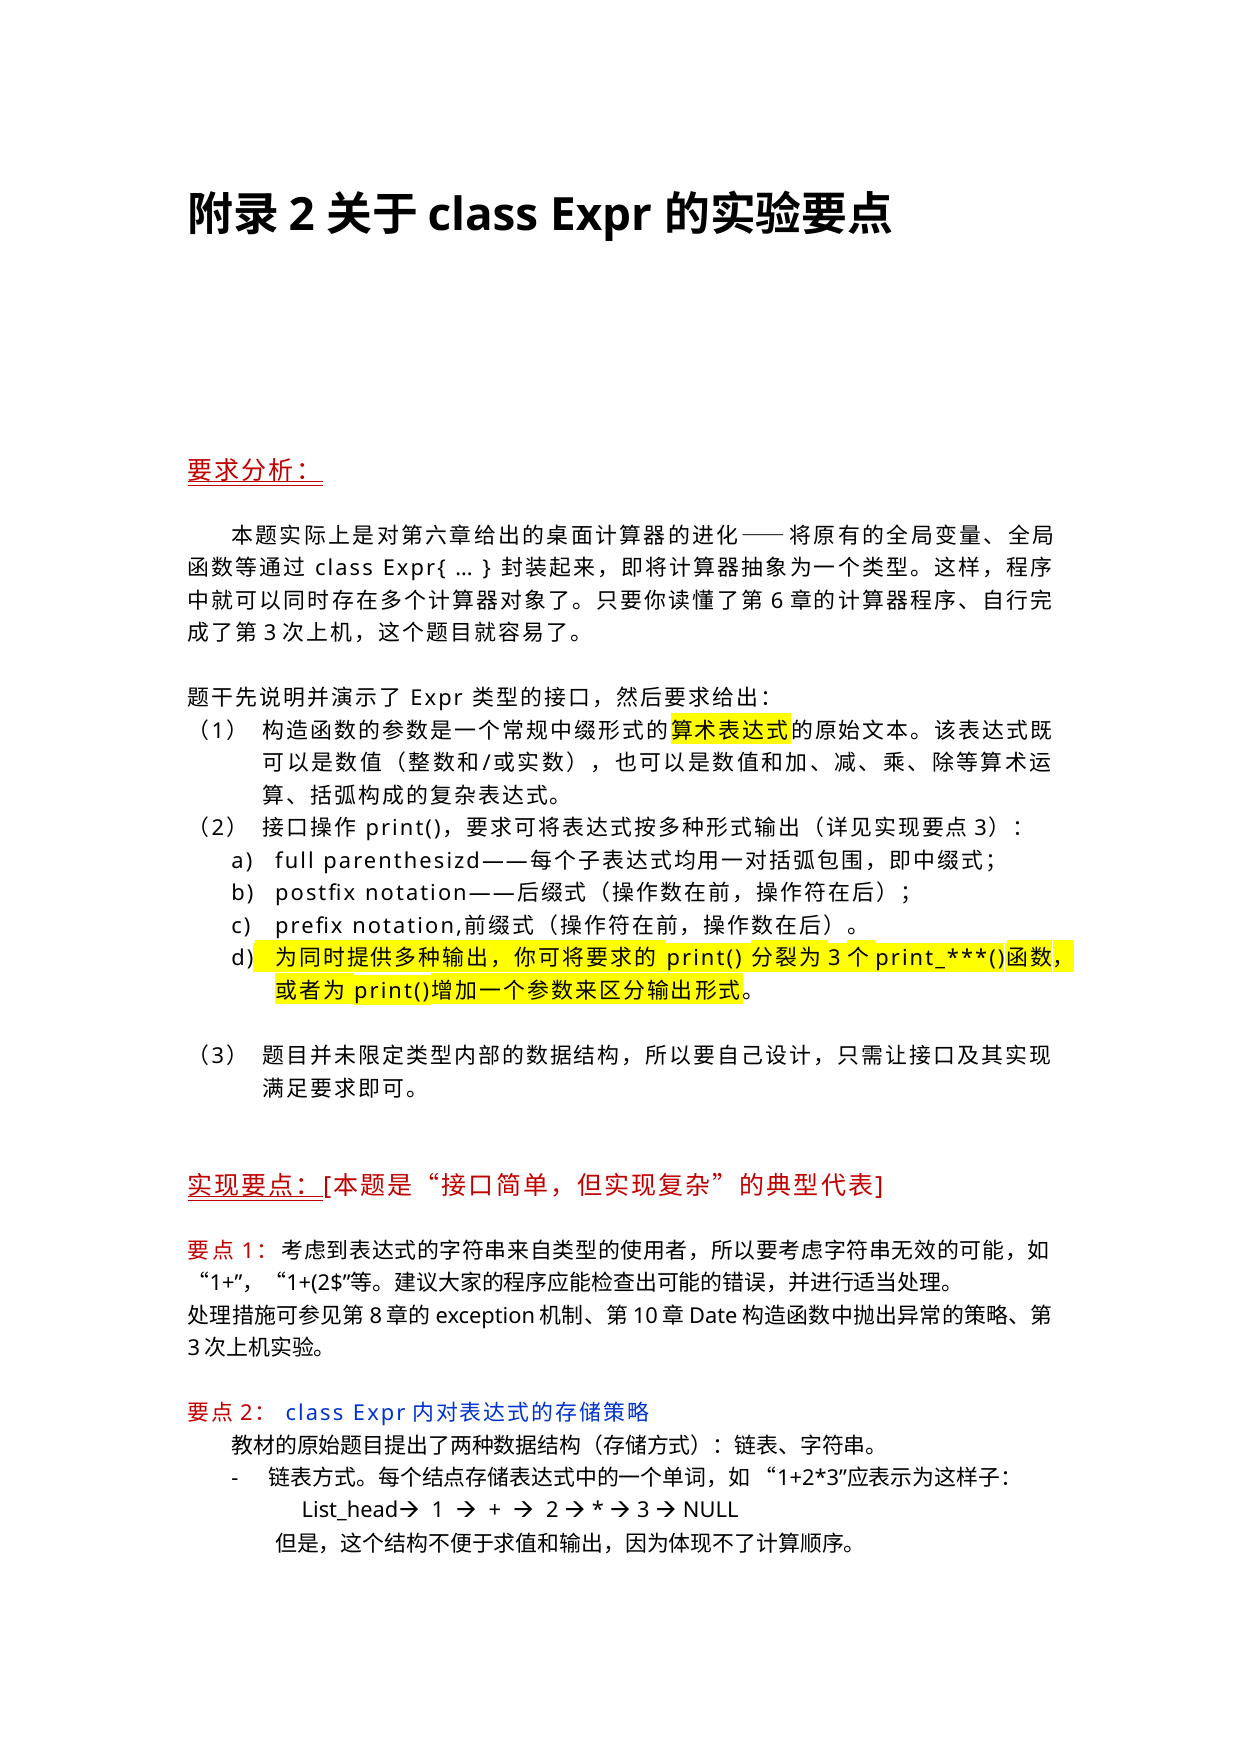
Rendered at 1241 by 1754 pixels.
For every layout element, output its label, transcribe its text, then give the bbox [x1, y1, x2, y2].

list 链表方式。每个结点存储表达式中的一个单词，如 “1+2*3”应表示为这样子： [231, 1460, 1053, 1493]
text 要点2： class Expr内对表达式的存储策略 [187, 1395, 1053, 1428]
list 接口操作 print()，要求可将表达式按多种形式输出（详见实现要点3）： [187, 810, 1053, 843]
subtitle 附录2 关于class Expr 的实验要点 [187, 162, 1053, 259]
list prefix notation,前缀式（操作符在前，操作数在后）。 [231, 908, 1053, 940]
text 本题实际上是对第六章给出的桌面计算器的进化——将原有的全局变量、全局函数等通过 class Expr{ … } 封装起来，即将计算器抽象为一个类型。这样，程序中就可以同时存在多个计算器对象了。只要你读懂了第6章的计算器程序、自行完成了第3次上机，这个题目就容易了。 [187, 518, 1053, 648]
text 处理措施可参见第8章的exception机制、第10章Date构造函数中抛出异常的策略、第3次上机实验。 [187, 1298, 1053, 1363]
text 但是，这个结构不便于求值和输出，因为体现不了计算顺序。 [187, 1525, 1053, 1558]
text List_head 1 + 2 * 3 NULL [301, 1493, 1053, 1525]
text 题干先说明并演示了 Expr 类型的接口，然后要求给出： [187, 680, 1053, 713]
text 实现要点：[本题是“接口简单，但实现复杂”的典型代表] [187, 1151, 1053, 1216]
list 题目并未限定类型内部的数据结构，所以要自己设计，只需让接口及其实现满足要求即可。 [187, 1038, 1053, 1103]
text 要点1：考虑到表达式的字符串来自类型的使用者，所以要考虑字符串无效的可能，如“1+”，“1+(2$”等。建议大家的程序应能检查出可能的错误，并进行适当处理。 [187, 1233, 1053, 1298]
list 为同时提供多种输出，你可将要求的 print() 分裂为3个print_***()函数，或者为 print()增加一个参数来区分输出形式。 [231, 940, 1053, 1005]
text 教材的原始题目提出了两种数据结构（存储方式）：链表、字符串。 [187, 1428, 1053, 1460]
text 要求分析： [187, 436, 1053, 501]
list full parenthesizd——每个子表达式均用一对括弧包围，即中缀式； [231, 843, 1053, 875]
list postfix notation——后缀式（操作数在前，操作符在后）； [231, 875, 1053, 908]
list 构造函数的参数是一个常规中缀形式的算术表达式的原始文本。该表达式既可以是数值（整数和/或实数），也可以是数值和加、减、乘、除等算术运算、括弧构成的复杂表达式。 [187, 713, 1053, 810]
